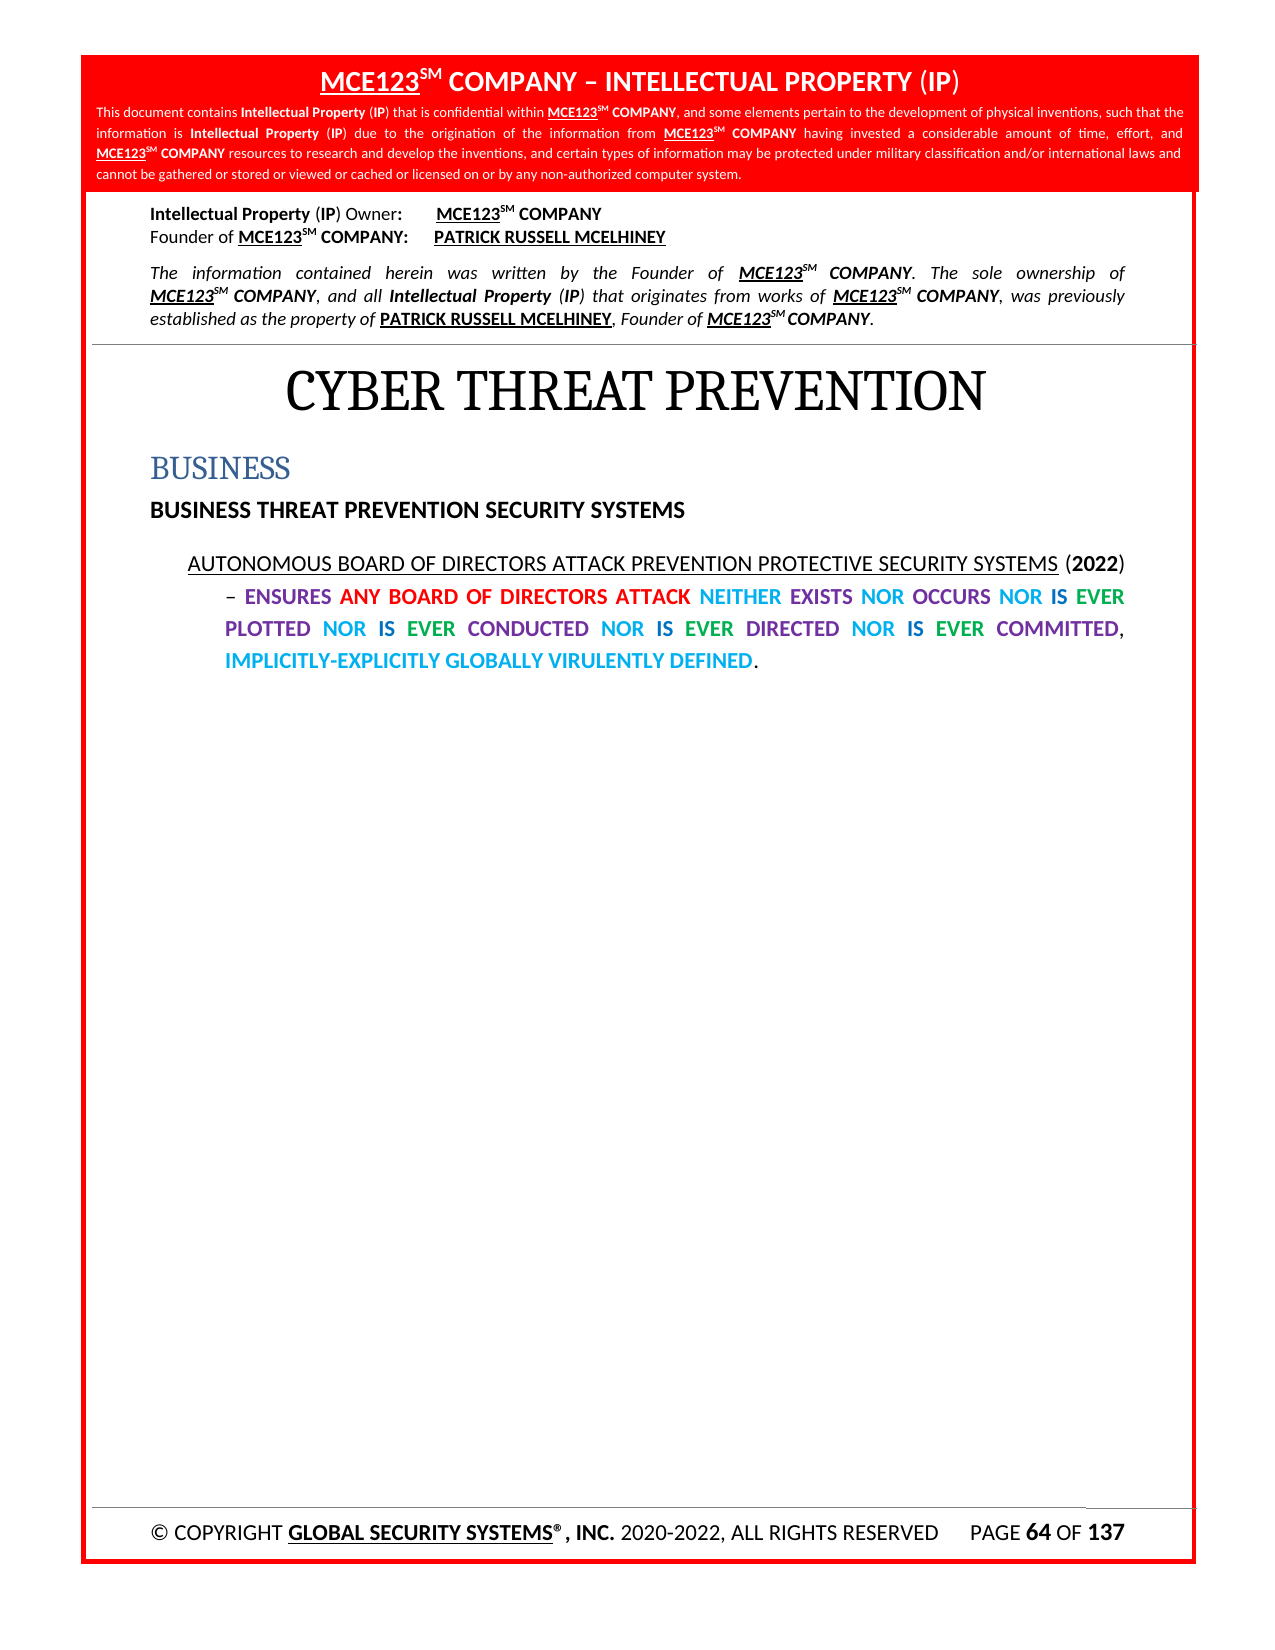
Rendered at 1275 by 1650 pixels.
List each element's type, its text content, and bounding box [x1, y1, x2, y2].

title CYBER THREAT PREVENTION [150, 358, 1125, 425]
text AUTONOMOUS BOARD OF DIRECTORS ATTACK PREVENTION PROTECTIVE SECURITY SYSTEMS (2022) – ENSURES ANY BOARD OF DIRECTORS ATTACK NEITHER EXISTS NOR OCCURS NOR IS EVER PLOTTED NOR IS EVER CONDUCTED NOR IS EVER DIRECTED NOR IS EVER COMMITTED, IMPLICITLY-EXPLICITLY GLOBALLY VIRULENTLY DEFINED. [187, 549, 1125, 674]
subtitle BUSINESS [150, 450, 1125, 488]
text BUSINESS THREAT PREVENTION SECURITY SYSTEMS [150, 494, 1125, 524]
